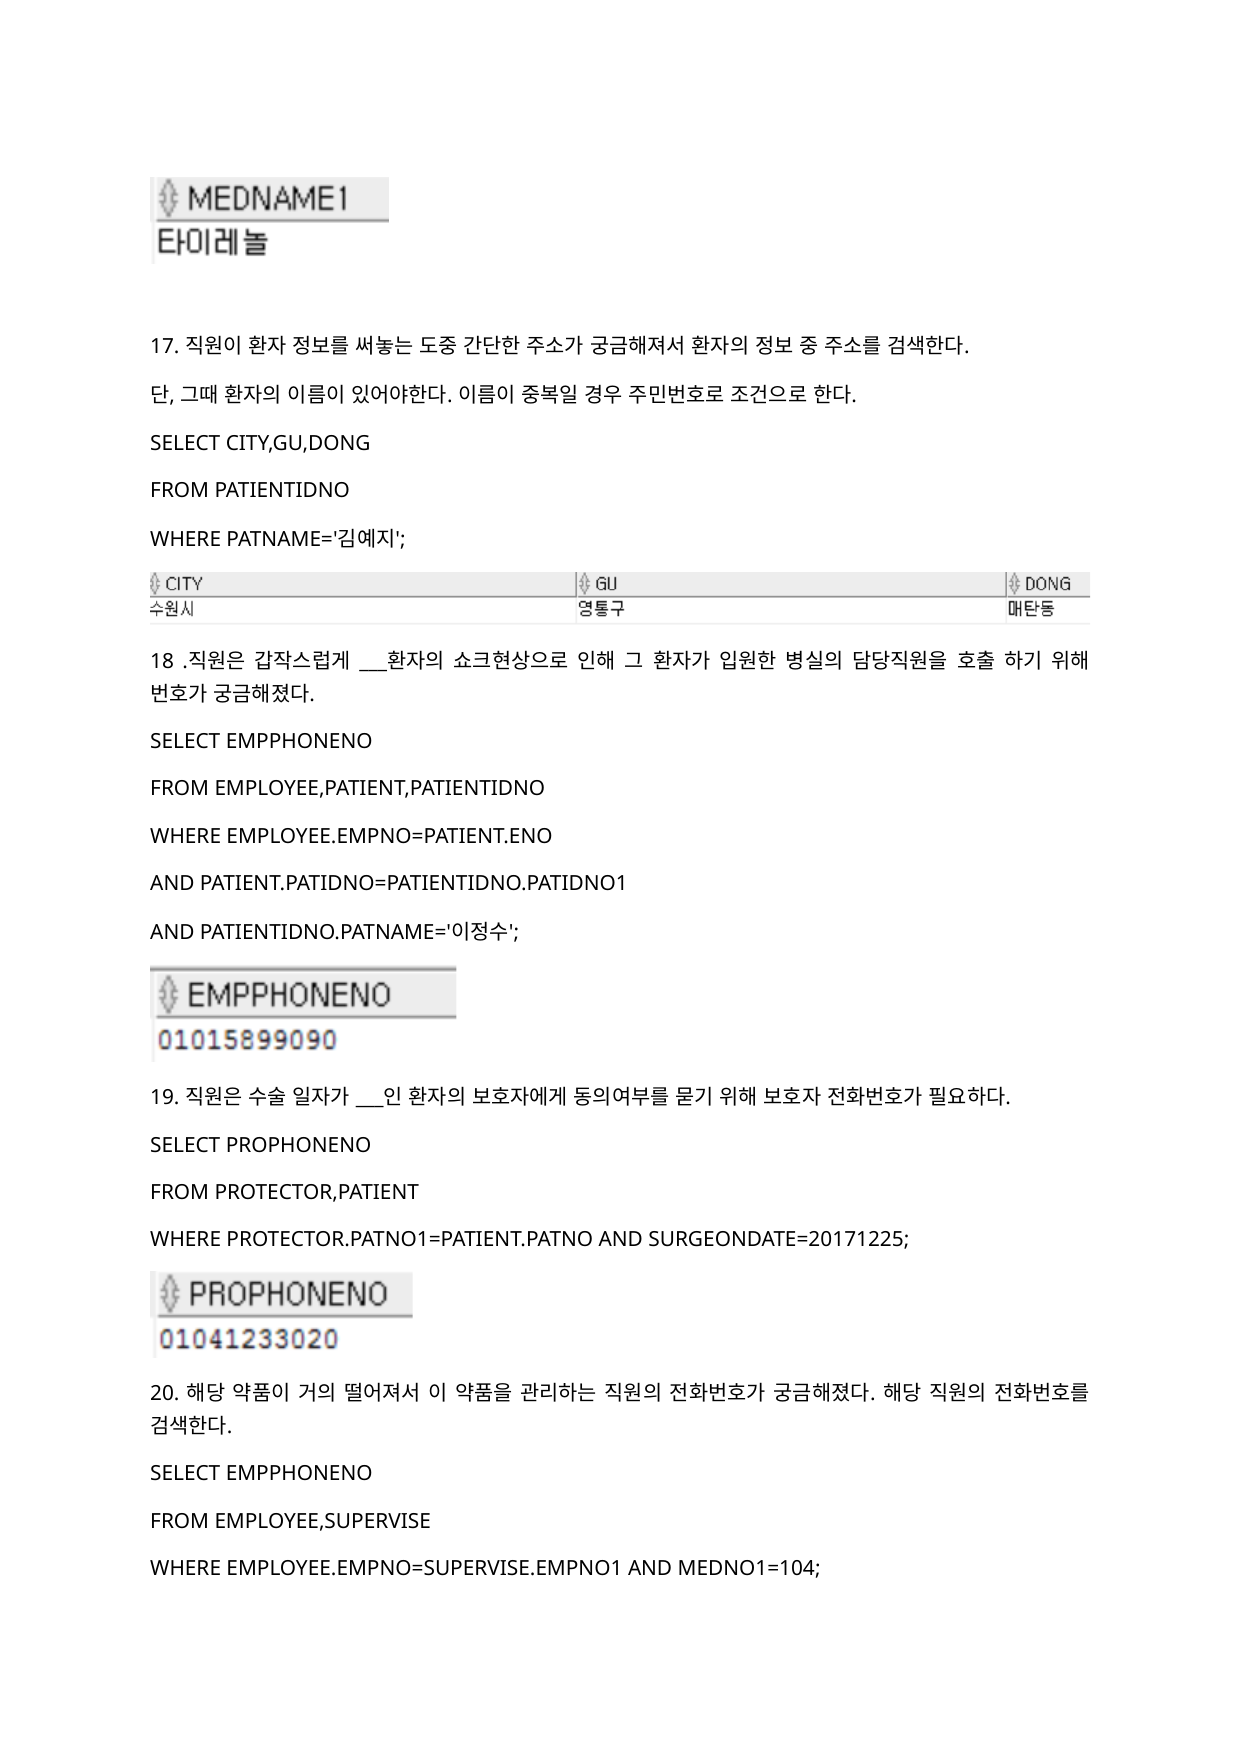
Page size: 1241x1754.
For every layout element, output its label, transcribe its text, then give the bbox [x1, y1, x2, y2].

text AND PATIENT.PATIDNO=PATIENTIDNO.PATIDNO1 [150, 868, 1090, 896]
text 20. 해당 약품이 거의 떨어져서 이 약품을 관리하는 직원의 전화번호가 궁금해졌다. 해당 직원의 전화번호를 검색한다. [150, 1376, 1090, 1439]
text WHERE EMPLOYEE.EMPNO=SUPERVISE.EMPNO1 AND MEDNO1=104; [150, 1553, 1090, 1582]
text FROM PATIENTIDNO [150, 475, 1090, 504]
text FROM PROTECTOR,PATIENT [150, 1177, 1090, 1206]
text 18 .직원은 갑작스럽게 ___환자의 쇼크현상으로 인해 그 환자가 입원한 병실의 담당직원을 호출 하기 위해 번호가 궁금해졌다. [150, 644, 1090, 707]
text SELECT CITY,GU,DONG [150, 428, 1090, 456]
text 17. 직원이 환자 정보를 써놓는 도중 간단한 주소가 궁금해져서 환자의 정보 중 주소를 검색한다. [150, 329, 1090, 359]
text SELECT EMPPHONENO [150, 726, 1090, 754]
picture [150, 177, 389, 264]
text 단, 그때 환자의 이름이 있어야한다. 이름이 중복일 경우 주민번호로 조건으로 한다. [150, 379, 1090, 409]
text SELECT PROPHONENO [150, 1130, 1090, 1158]
text FROM EMPLOYEE,PATIENT,PATIENTIDNO [150, 773, 1090, 802]
text FROM EMPLOYEE,SUPERVISE [150, 1506, 1090, 1534]
text 19. 직원은 수술 일자가 ___인 환자의 보호자에게 동의여부를 묻기 위해 보호자 전화번호가 필요하다. [150, 1080, 1090, 1111]
text WHERE PROTECTOR.PATNO1=PATIENT.PATNO AND SURGEONDATE=20171225; [150, 1224, 1090, 1253]
picture [150, 964, 457, 1062]
picture [150, 1271, 413, 1358]
picture [150, 572, 1091, 626]
text WHERE EMPLOYEE.EMPNO=PATIENT.ENO [150, 821, 1090, 849]
text WHERE PATNAME='김예지'; [150, 523, 1090, 553]
text SELECT EMPPHONENO [150, 1458, 1090, 1487]
text AND PATIENTIDNO.PATNAME='이정수'; [150, 915, 1090, 946]
